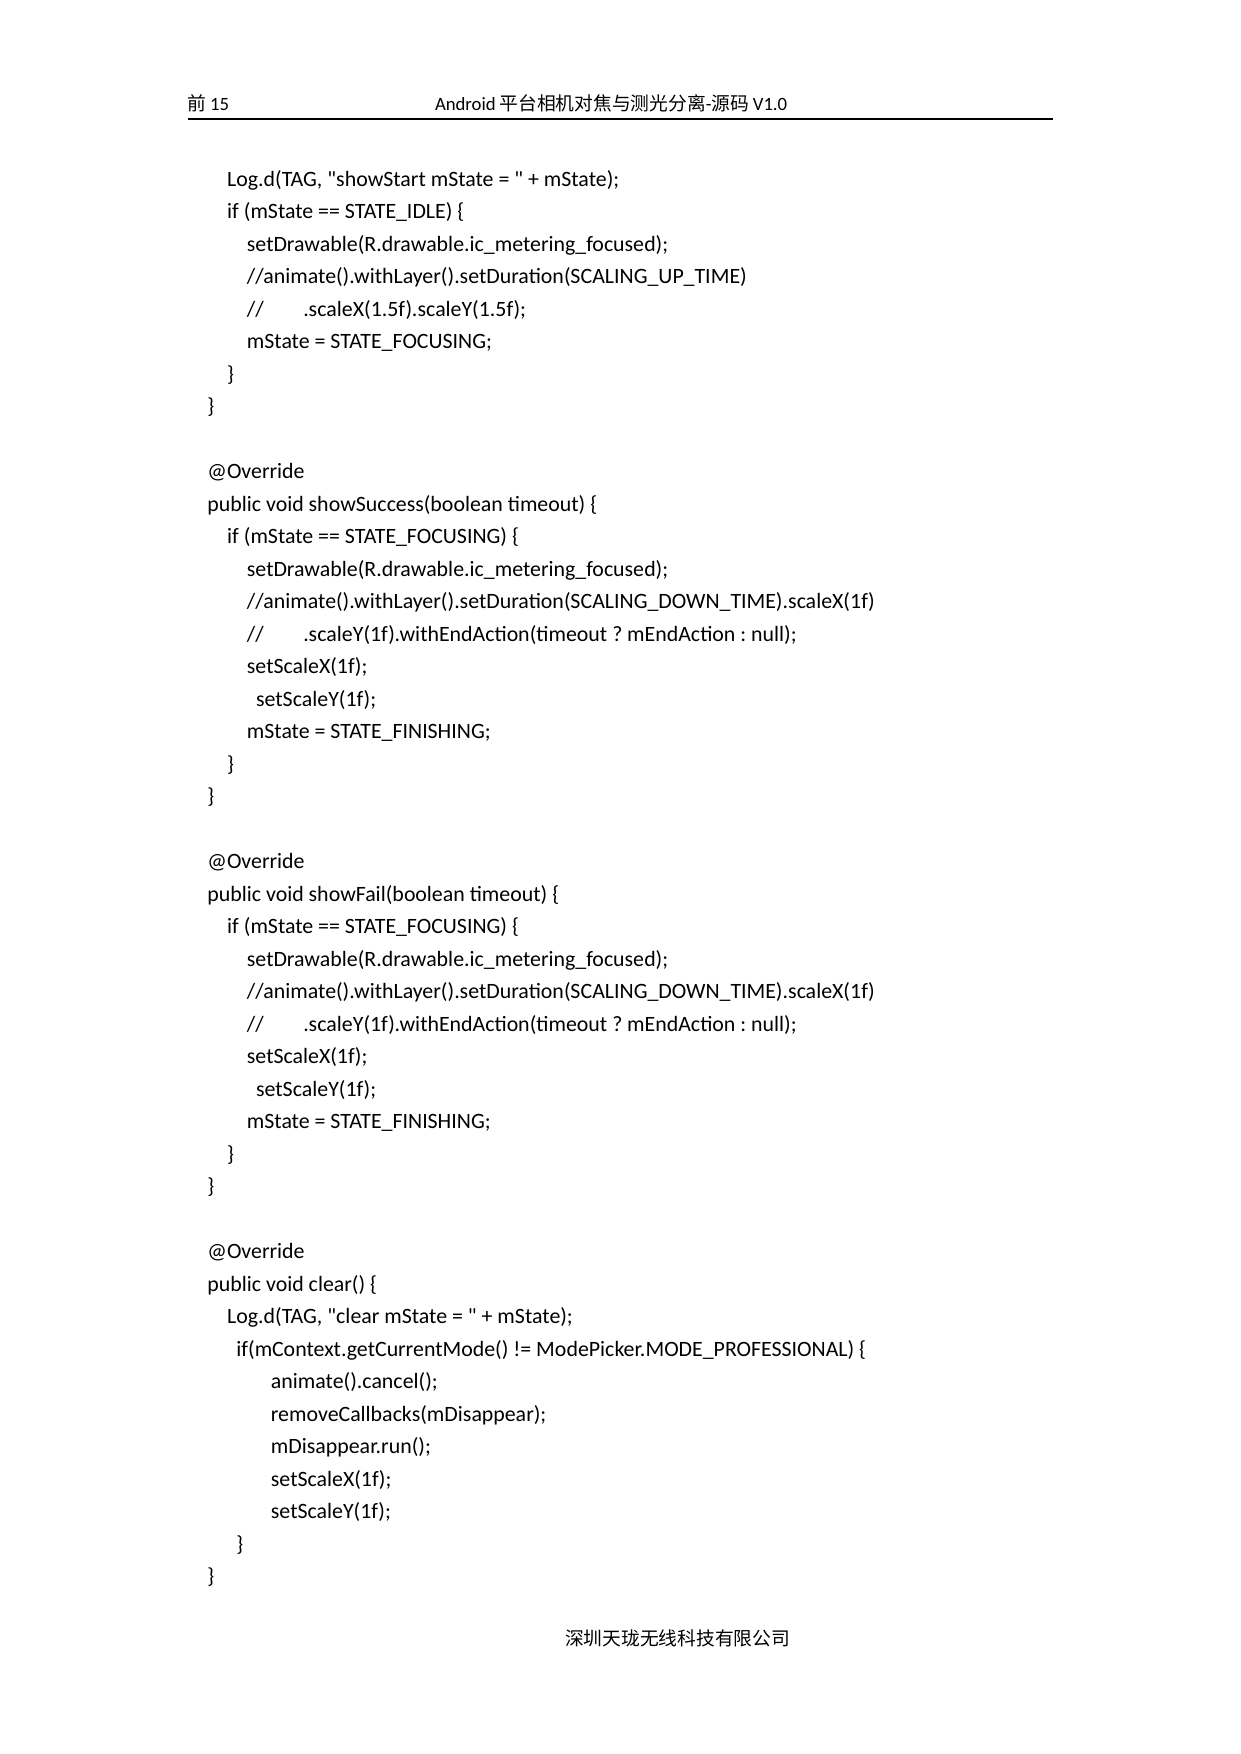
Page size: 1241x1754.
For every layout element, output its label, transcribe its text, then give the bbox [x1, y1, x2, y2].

text } [187, 779, 1053, 812]
text mState = STATE_FINISHING; [187, 714, 1053, 747]
text @Override [187, 1234, 1053, 1267]
text setScaleX(1f); [187, 1039, 1053, 1072]
text Log.d(TAG, "clear mState = " + mState); [187, 1299, 1053, 1332]
text setScaleX(1f); [187, 1462, 1053, 1494]
text @Override [187, 454, 1053, 487]
text if (mState == STATE_IDLE) { [187, 194, 1053, 227]
text setScaleY(1f); [187, 682, 1053, 714]
text // .scaleY(1f).withEndAction(timeout ? mEndAction : null); [187, 617, 1053, 649]
text } [187, 1169, 1053, 1202]
text } [187, 747, 1053, 779]
text mDisappear.run(); [187, 1429, 1053, 1462]
text Log.d(TAG, "showStart mState = " + mState); [187, 162, 1053, 194]
text mState = STATE_FOCUSING; [187, 324, 1053, 357]
text //animate().withLayer().setDuration(SCALING_DOWN_TIME).scaleX(1f) [187, 584, 1053, 617]
text } [187, 357, 1053, 389]
text setDrawable(R.drawable.ic_metering_focused); [187, 942, 1053, 974]
text if (mState == STATE_FOCUSING) { [187, 519, 1053, 552]
text if (mState == STATE_FOCUSING) { [187, 909, 1053, 942]
text public void showSuccess(boolean timeout) { [187, 487, 1053, 519]
text public void showFail(boolean timeout) { [187, 877, 1053, 909]
text } [187, 389, 1053, 422]
text //animate().withLayer().setDuration(SCALING_UP_TIME) [187, 259, 1053, 292]
text if(mContext.getCurrentMode() != ModePicker.MODE_PROFESSIONAL) { [187, 1332, 1053, 1364]
text // .scaleX(1.5f).scaleY(1.5f); [187, 292, 1053, 324]
text } [187, 1137, 1053, 1169]
text } [187, 1559, 1053, 1592]
text //animate().withLayer().setDuration(SCALING_DOWN_TIME).scaleX(1f) [187, 974, 1053, 1007]
text setScaleY(1f); [187, 1072, 1053, 1104]
text setDrawable(R.drawable.ic_metering_focused); [187, 227, 1053, 259]
text setScaleY(1f); [187, 1494, 1053, 1527]
text mState = STATE_FINISHING; [187, 1104, 1053, 1137]
text removeCallbacks(mDisappear); [187, 1397, 1053, 1429]
text public void clear() { [187, 1267, 1053, 1299]
text animate().cancel(); [187, 1364, 1053, 1397]
text } [187, 1527, 1053, 1559]
text setScaleX(1f); [187, 649, 1053, 682]
text // .scaleY(1f).withEndAction(timeout ? mEndAction : null); [187, 1007, 1053, 1039]
text setDrawable(R.drawable.ic_metering_focused); [187, 552, 1053, 584]
text @Override [187, 844, 1053, 877]
